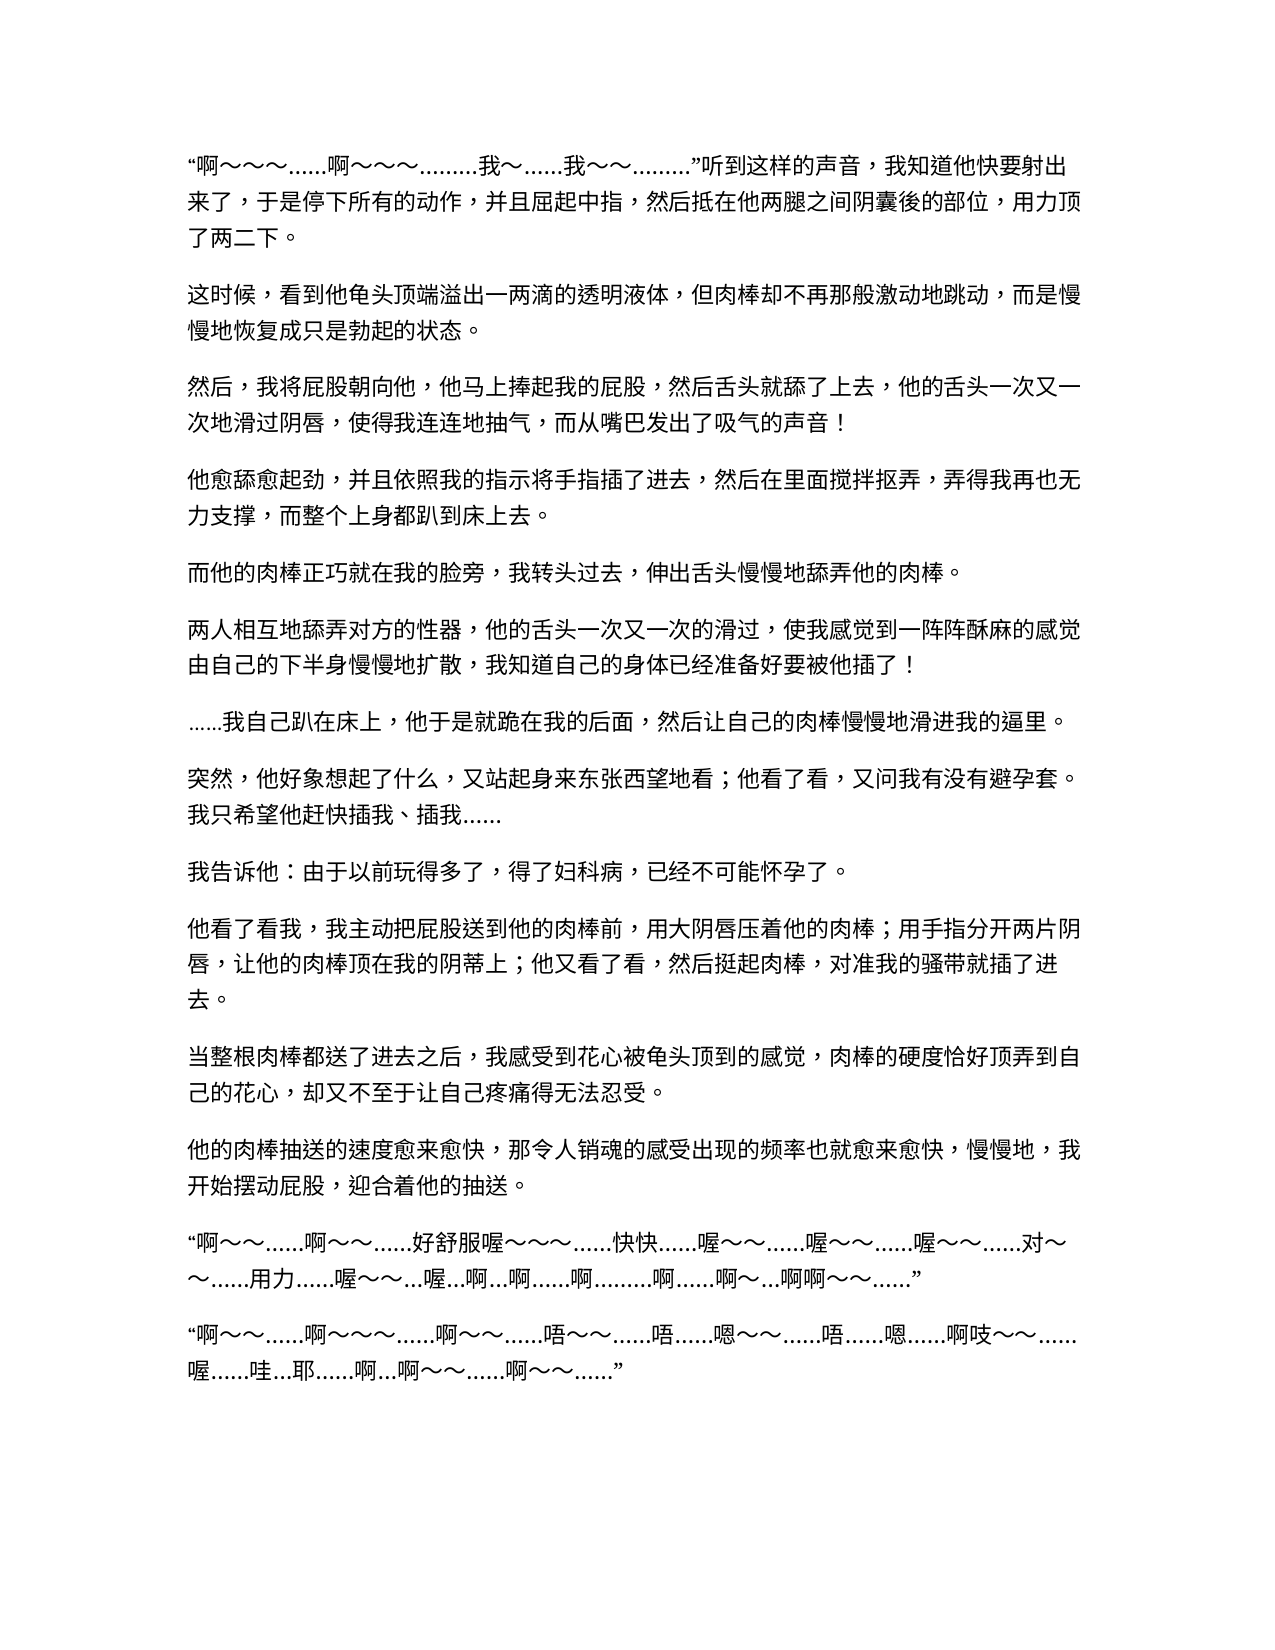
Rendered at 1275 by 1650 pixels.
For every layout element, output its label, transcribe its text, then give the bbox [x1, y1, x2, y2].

text ……我自己趴在床上，他于是就跪在我的后面，然后让自己的肉棒慢慢地滑进我的逼里。 [187, 706, 1087, 737]
text 我告诉他：由于以前玩得多了，得了妇科病，已经不可能怀孕了。 [187, 856, 1087, 887]
text 突然，他好象想起了什么，又站起身来东张西望地看；他看了看，又问我有没有避孕套。我只希望他赶快插我、插我…… [187, 763, 1087, 830]
text 他的肉棒抽送的速度愈来愈快，那令人销魂的感受出现的频率也就愈来愈快，慢慢地，我开始摆动屁股，迎合着他的抽送。 [187, 1134, 1087, 1201]
text “啊～～……啊～～～……啊～～……唔～～……唔……嗯～～……唔……嗯……啊吱～～……喔……哇…耶……啊…啊～～……啊～～……” [187, 1319, 1087, 1386]
text “啊～～……啊～～……好舒服喔～～～……快快……喔～～……喔～～……喔～～……对～～……用力……喔～～…喔…啊…啊……啊………啊……啊～…啊啊～～……” [187, 1227, 1087, 1294]
text 他看了看我，我主动把屁股送到他的肉棒前，用大阴唇压着他的肉棒；用手指分开两片阴唇，让他的肉棒顶在我的阴蒂上；他又看了看，然后挺起肉棒，对准我的骚带就插了进去。 [187, 912, 1087, 1016]
text “啊～～～……啊～～～………我～……我～～………”听到这样的声音，我知道他快要射出来了，于是停下所有的动作，并且屈起中指，然后抵在他两腿之间阴囊後的部位，用力顶了两二下。 [187, 150, 1087, 253]
text 而他的肉棒正巧就在我的脸旁，我转头过去，伸出舌头慢慢地舔弄他的肉棒。 [187, 557, 1087, 588]
text 他愈舔愈起劲，并且依照我的指示将手指插了进去，然后在里面搅拌抠弄，弄得我再也无力支撑，而整个上身都趴到床上去。 [187, 464, 1087, 531]
text 两人相互地舔弄对方的性器，他的舌头一次又一次的滑过，使我感觉到一阵阵酥麻的感觉由自己的下半身慢慢地扩散，我知道自己的身体已经准备好要被他插了！ [187, 613, 1087, 681]
text 当整根肉棒都送了进去之后，我感受到花心被龟头顶到的感觉，肉棒的硬度恰好顶弄到自己的花心，却又不至于让自己疼痛得无法忍受。 [187, 1041, 1087, 1108]
text 这时候，看到他龟头顶端溢出一两滴的透明液体，但肉棒却不再那般激动地跳动，而是慢慢地恢复成只是勃起的状态。 [187, 279, 1087, 346]
text 然后，我将屁股朝向他，他马上捧起我的屁股，然后舌头就舔了上去，他的舌头一次又一次地滑过阴唇，使得我连连地抽气，而从嘴巴发出了吸气的声音！ [187, 371, 1087, 438]
